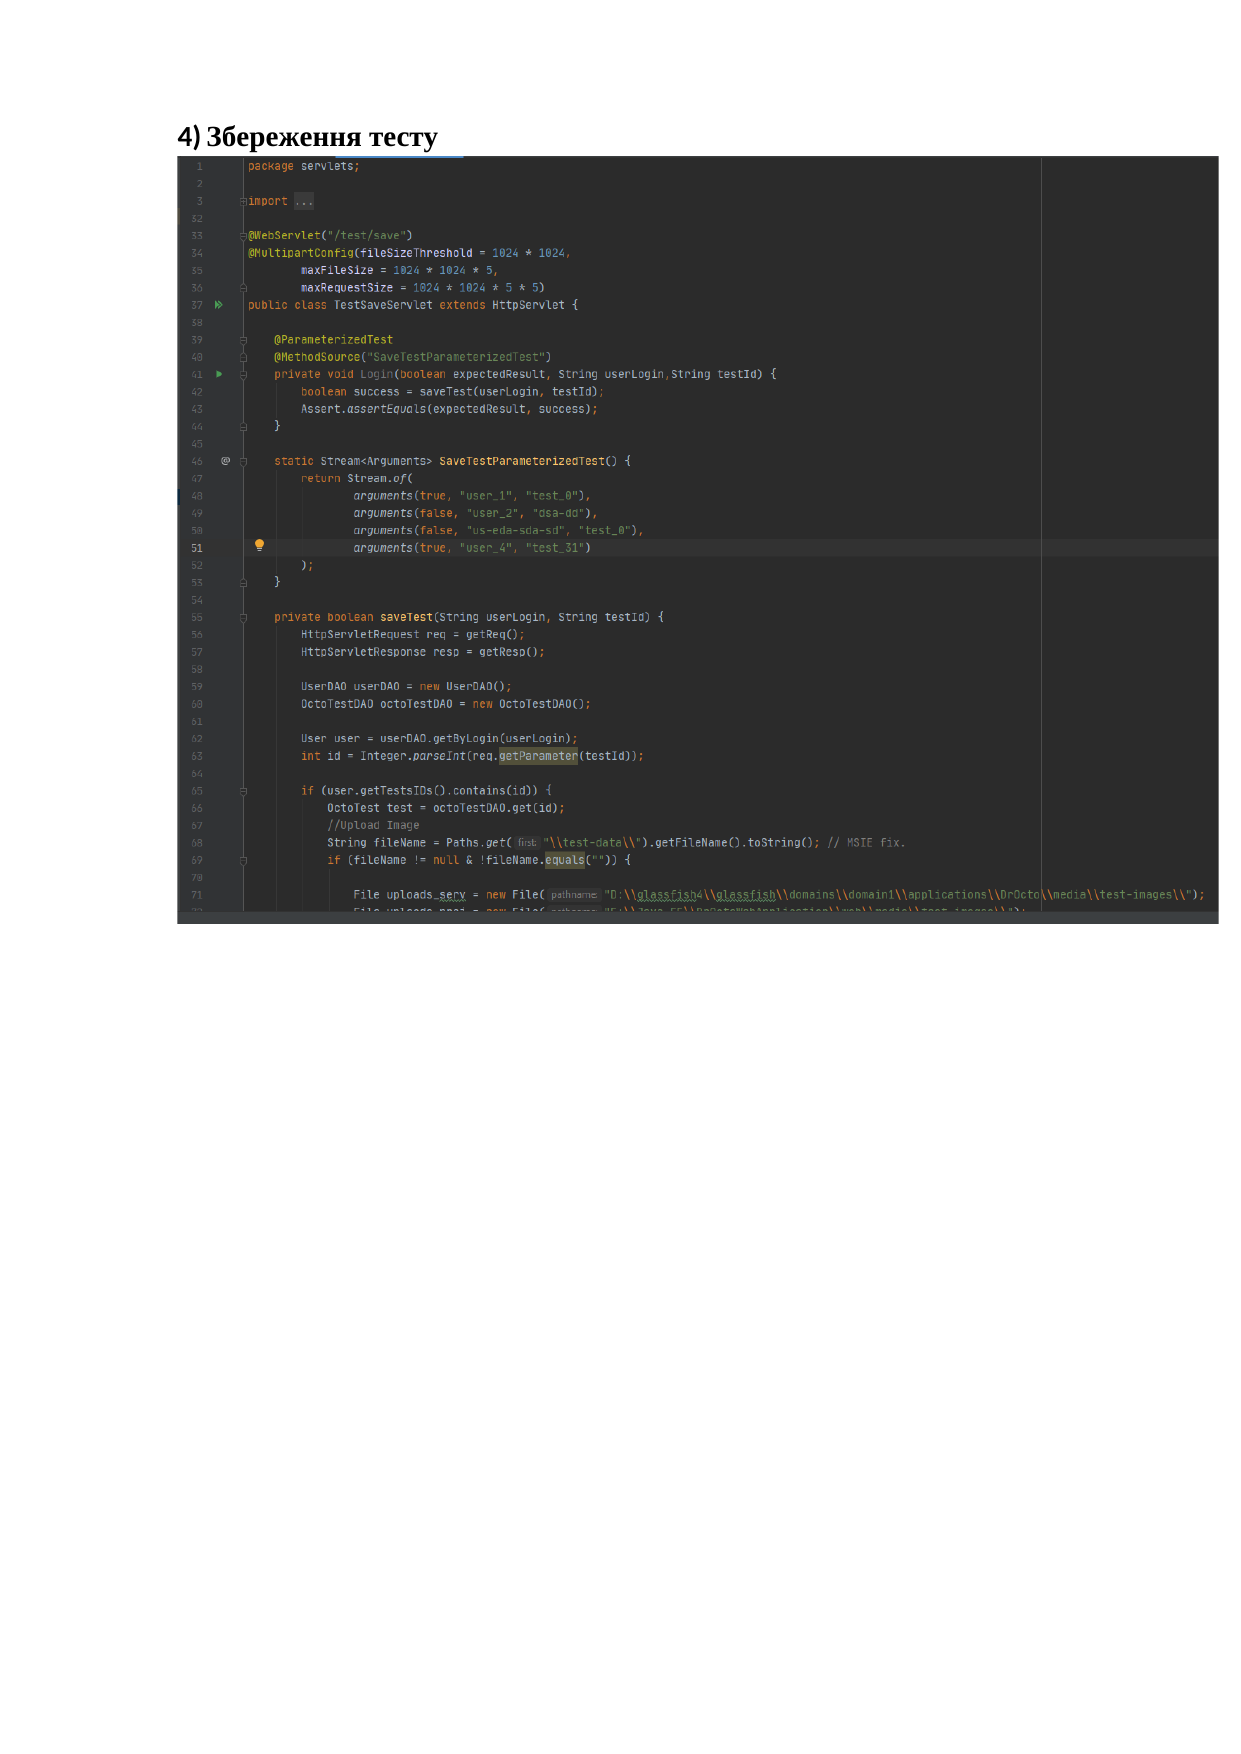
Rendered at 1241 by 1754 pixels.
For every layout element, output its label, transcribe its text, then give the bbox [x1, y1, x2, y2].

picture [177, 156, 1219, 924]
text 4) Збереження тесту [177, 118, 1152, 156]
